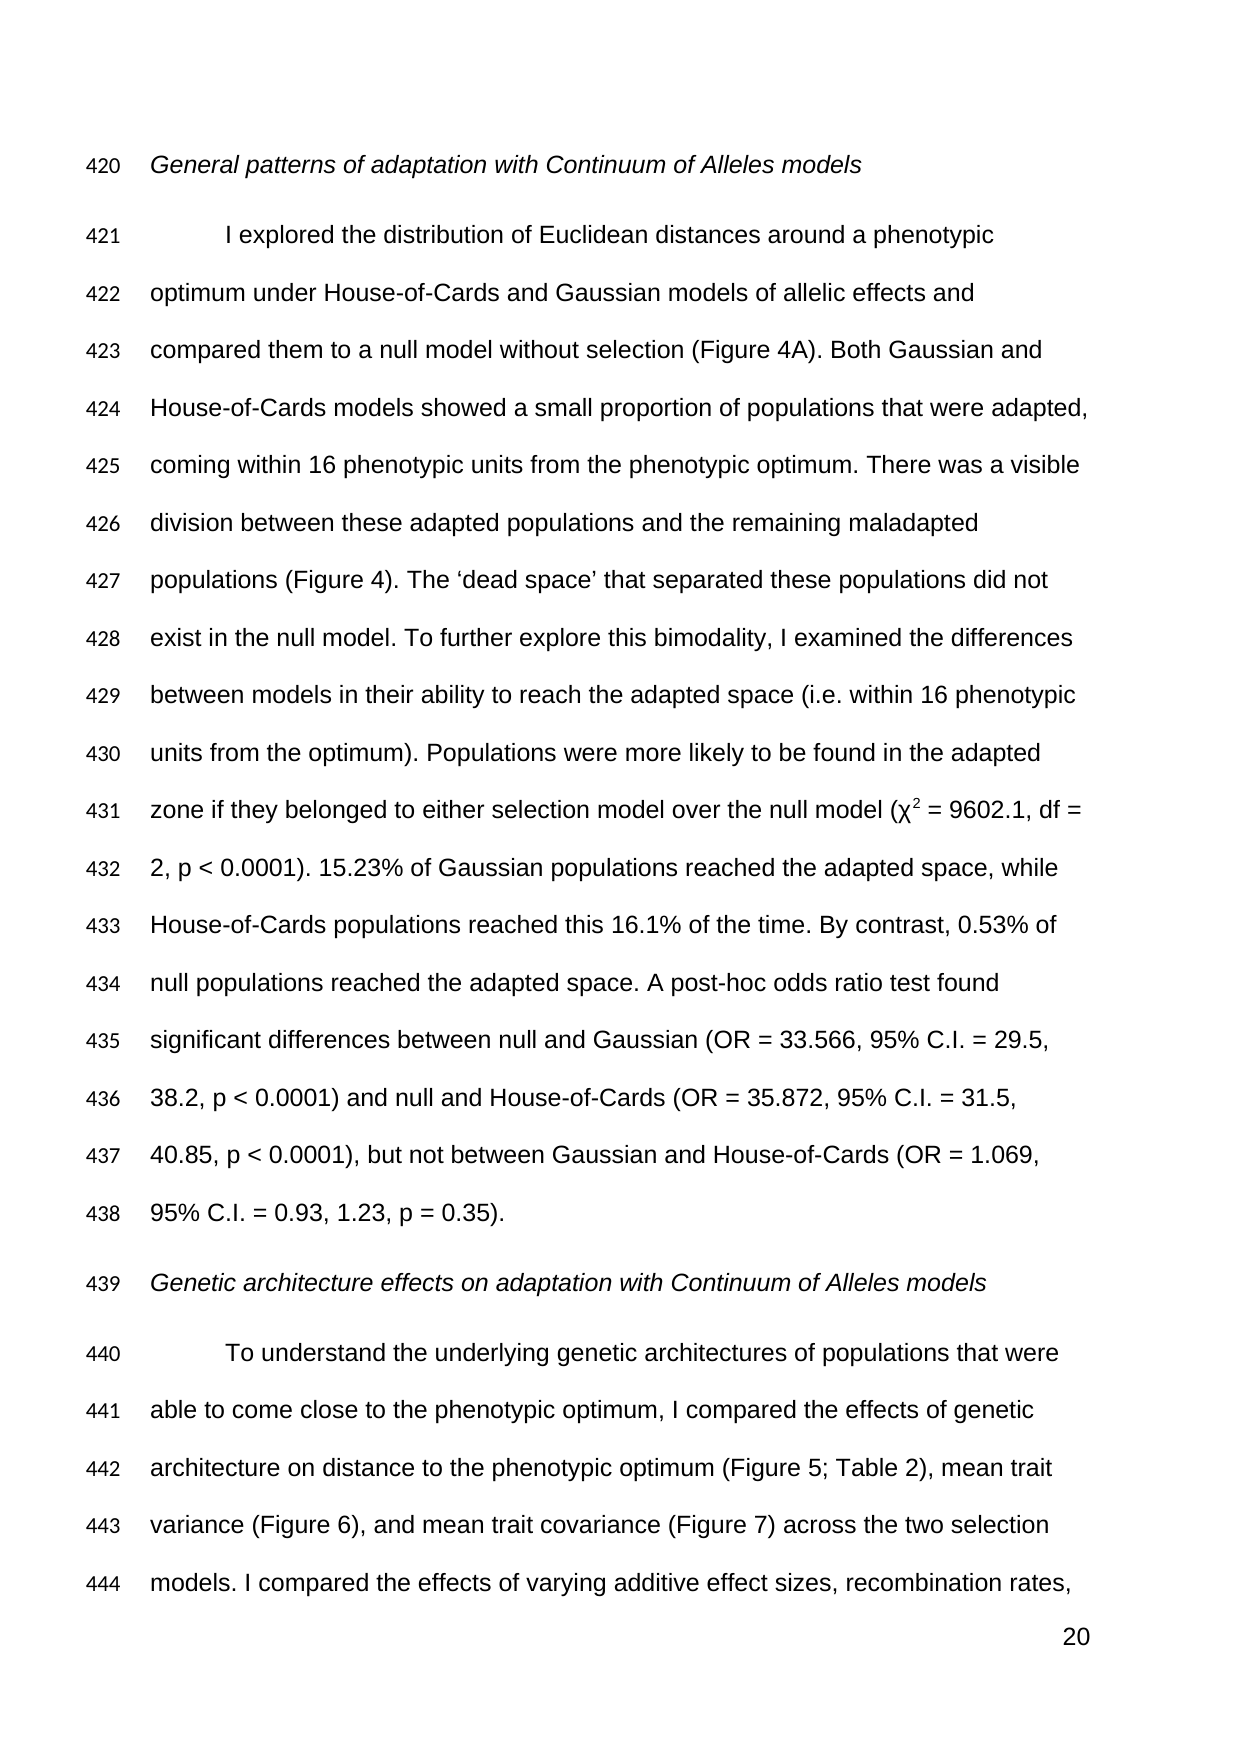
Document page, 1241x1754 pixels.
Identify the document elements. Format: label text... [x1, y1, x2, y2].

text I explored the distribution of Euclidean distances around a phenotypic optimum under House-of-Cards and Gaussian models of allelic effects and compared them to a null model without selection (Figure 4A). Both Gaussian and House-of-Cards models showed a small proportion of populations that were adapted, coming within 16 phenotypic units from the phenotypic optimum. There was a visible division between these adapted populations and the remaining maladapted populations (Figure 4). The ‘dead space’ that separated these populations did not exist in the null model. To further explore this bimodality, I examined the differences between models in their ability to reach the adapted space (i.e. within 16 phenotypic units from the optimum). Populations were more likely to be found in the adapted zone if they belonged to either selection model over the null model (χ2 = 9602.1, df = 2, p < 0.0001). 15.23% of Gaussian populations reached the adapted space, while House-of-Cards populations reached this 16.1% of the time. By contrast, 0.53% of null populations reached the adapted space. A post-hoc odds ratio test found significant differences between null and Gaussian (OR = 33.566, 95% C.I. = 29.5, 38.2, p < 0.0001) and null and House-of-Cards (OR = 35.872, 95% C.I. = 31.5, 40.85, p < 0.0001), but not between Gaussian and House-of-Cards (OR = 1.069, 95% C.I. = 0.93, 1.23, p = 0.35). [150, 220, 1090, 1226]
subtitle Genetic architecture effects on adaptation with Continuum of Alleles models [150, 1267, 1090, 1296]
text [150, 1337, 1090, 1596]
subtitle General patterns of adaptation with Continuum of Alleles models [150, 150, 1090, 179]
